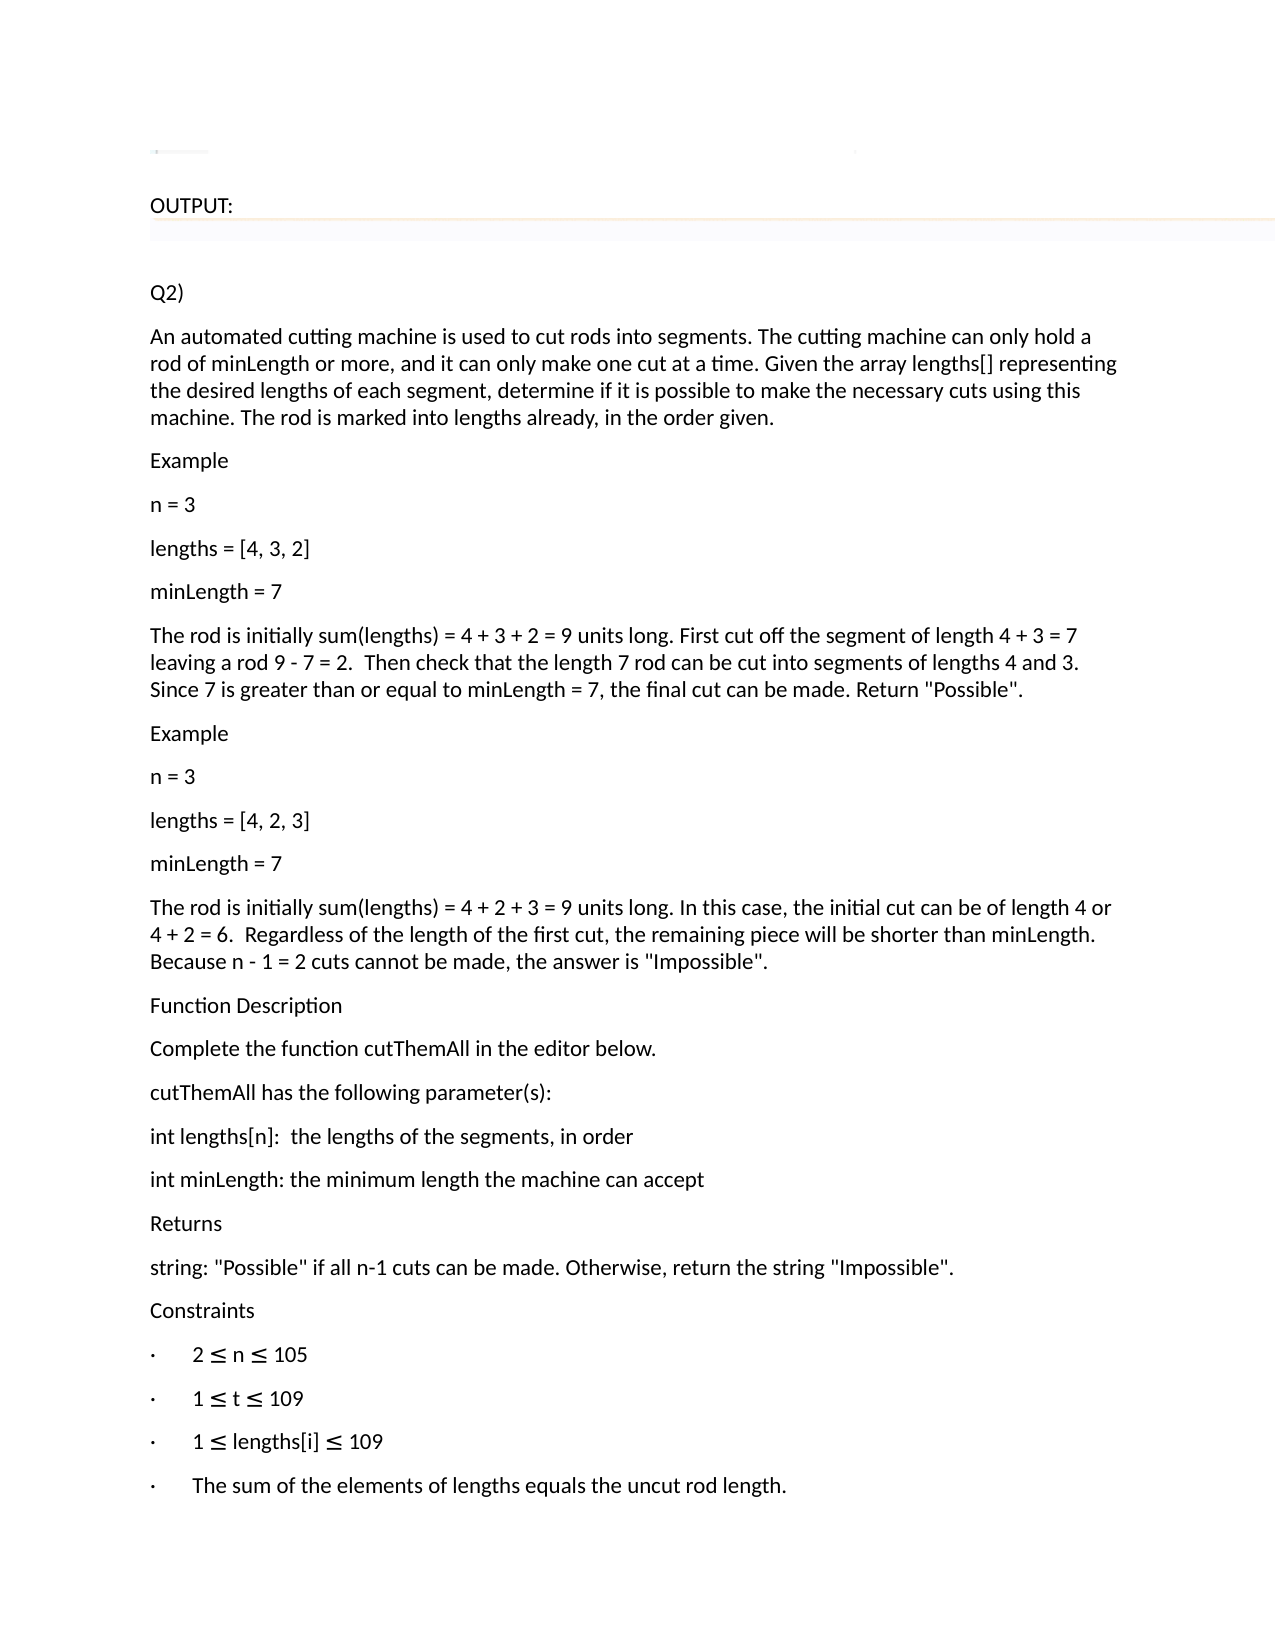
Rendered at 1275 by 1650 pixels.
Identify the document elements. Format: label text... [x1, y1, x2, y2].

text cutThemAll has the following parameter(s): [150, 1079, 1125, 1106]
text The rod is initially sum(lengths) = 4 + 2 + 3 = 9 units long. In this case, the initial cut can be of length 4 or 4 + 2 = 6. Regardless of the length of the first cut, the remaining piece will be shorter than minLength. Because n - 1 = 2 cuts cannot be made, the answer is "Impossible". [150, 894, 1125, 975]
text The rod is initially sum(lengths) = 4 + 3 + 2 = 9 units long. First cut off the segment of length 4 + 3 = 7 leaving a rod 9 - 7 = 2. Then check that the length 7 rod can be cut into segments of lengths 4 and 3. Since 7 is greater than or equal to minLength = 7, the final cut can be made. Return "Possible". [150, 622, 1125, 703]
text An automated cutting machine is used to cut rods into segments. The cutting machine can only hold a rod of minLength or more, and it can only make one cut at a time. Given the array lengths[] representing the desired lengths of each segment, determine if it is possible to make the necessary cuts using this machine. The rod is marked into lengths already, in the order given. [150, 323, 1125, 431]
text Example [150, 447, 1125, 474]
text lengths = [4, 2, 3] [150, 807, 1125, 834]
text · 1 ≤ t ≤ 109 [150, 1384, 1125, 1411]
text · The sum of the elements of lengths equals the uncut rod length. [150, 1472, 1125, 1499]
text OUTPUT: [150, 192, 1125, 218]
text n = 3 [150, 763, 1125, 790]
text Q2) [150, 279, 1125, 306]
text · 1 ≤ lengths[i] ≤ 109 [150, 1428, 1125, 1455]
text Complete the function cutThemAll in the editor below. [150, 1035, 1125, 1062]
text Returns [150, 1210, 1125, 1237]
text string: "Possible" if all n-1 cuts can be made. Otherwise, return the string "Impossible". [150, 1253, 1125, 1280]
text int minLength: the minimum length the machine can accept [150, 1166, 1125, 1193]
text int lengths[n]: the lengths of the segments, in order [150, 1122, 1125, 1149]
text minLength = 7 [150, 850, 1125, 877]
text Function Description [150, 992, 1125, 1018]
text · 2 ≤ n ≤ 105 [150, 1341, 1125, 1368]
text Constraints [150, 1297, 1125, 1324]
text Example [150, 719, 1125, 746]
text minLength = 7 [150, 578, 1125, 605]
text lengths = [4, 3, 2] [150, 534, 1125, 561]
text n = 3 [150, 491, 1125, 518]
